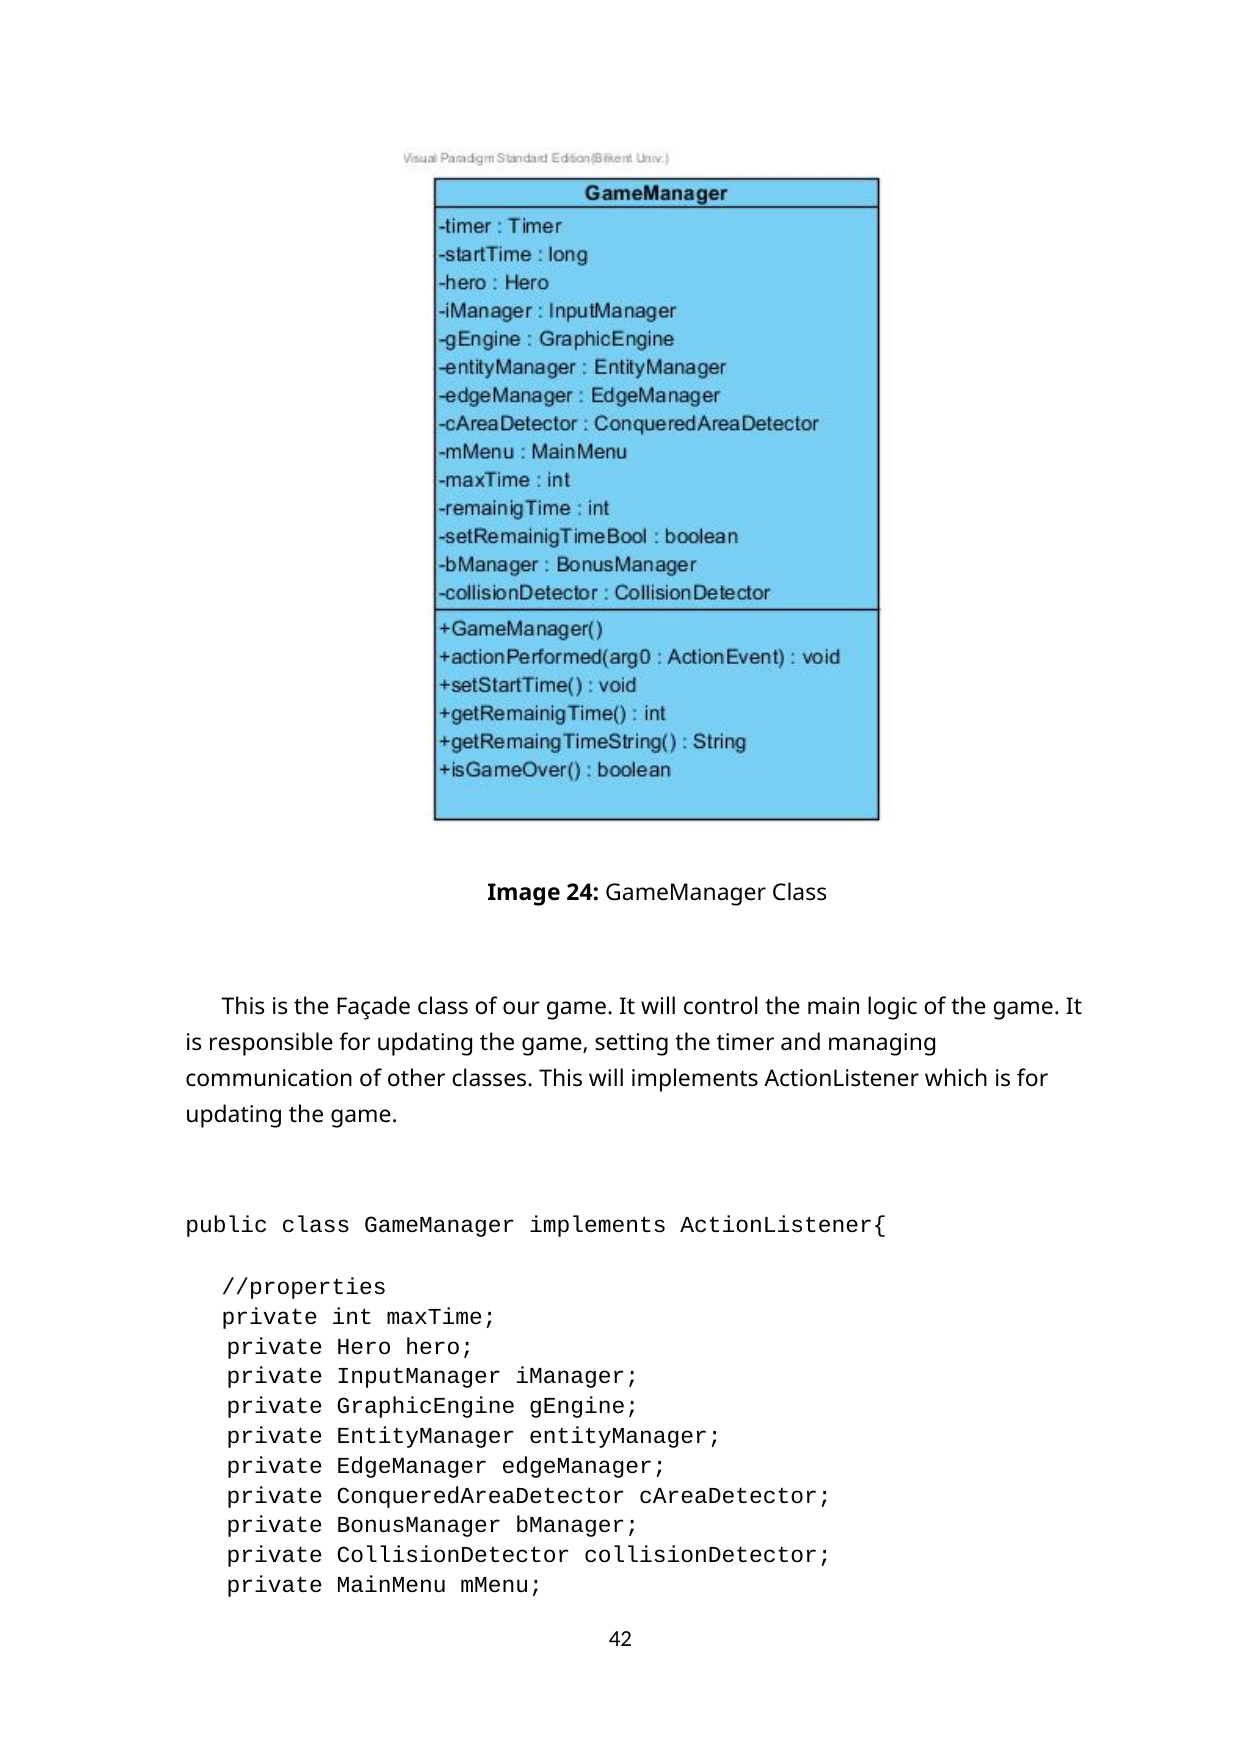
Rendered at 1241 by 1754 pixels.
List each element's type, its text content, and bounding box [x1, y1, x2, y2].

text private Hero hero; [185, 1335, 1093, 1361]
text private BonusManager bManager; [185, 1514, 1093, 1540]
text This is the Façade class of our game. It will control the main logic of the game. It is responsible for updating the game, setting the timer and managing communication of other classes. This will implements ActionListener which is for updating the game. [185, 990, 1093, 1129]
text private MainMenu mMenu; [185, 1573, 1093, 1599]
text //properties [185, 1276, 1093, 1301]
text private EntityManager entityManager; [185, 1424, 1093, 1450]
text private EdgeManager edgeManager; [185, 1454, 1093, 1480]
text private GraphicEngine gEngine; [185, 1395, 1093, 1421]
text private ConqueredAreaDetector cAreaDetector; [185, 1484, 1093, 1510]
text private int maxTime; [185, 1305, 1093, 1331]
text Image 24: GameManager Class [185, 876, 1093, 907]
text public class GameManager implements ActionListener{ [185, 1214, 1093, 1240]
text private InputManager iManager; [185, 1365, 1093, 1391]
picture [403, 147, 911, 852]
text private CollisionDetector collisionDetector; [185, 1544, 1093, 1569]
